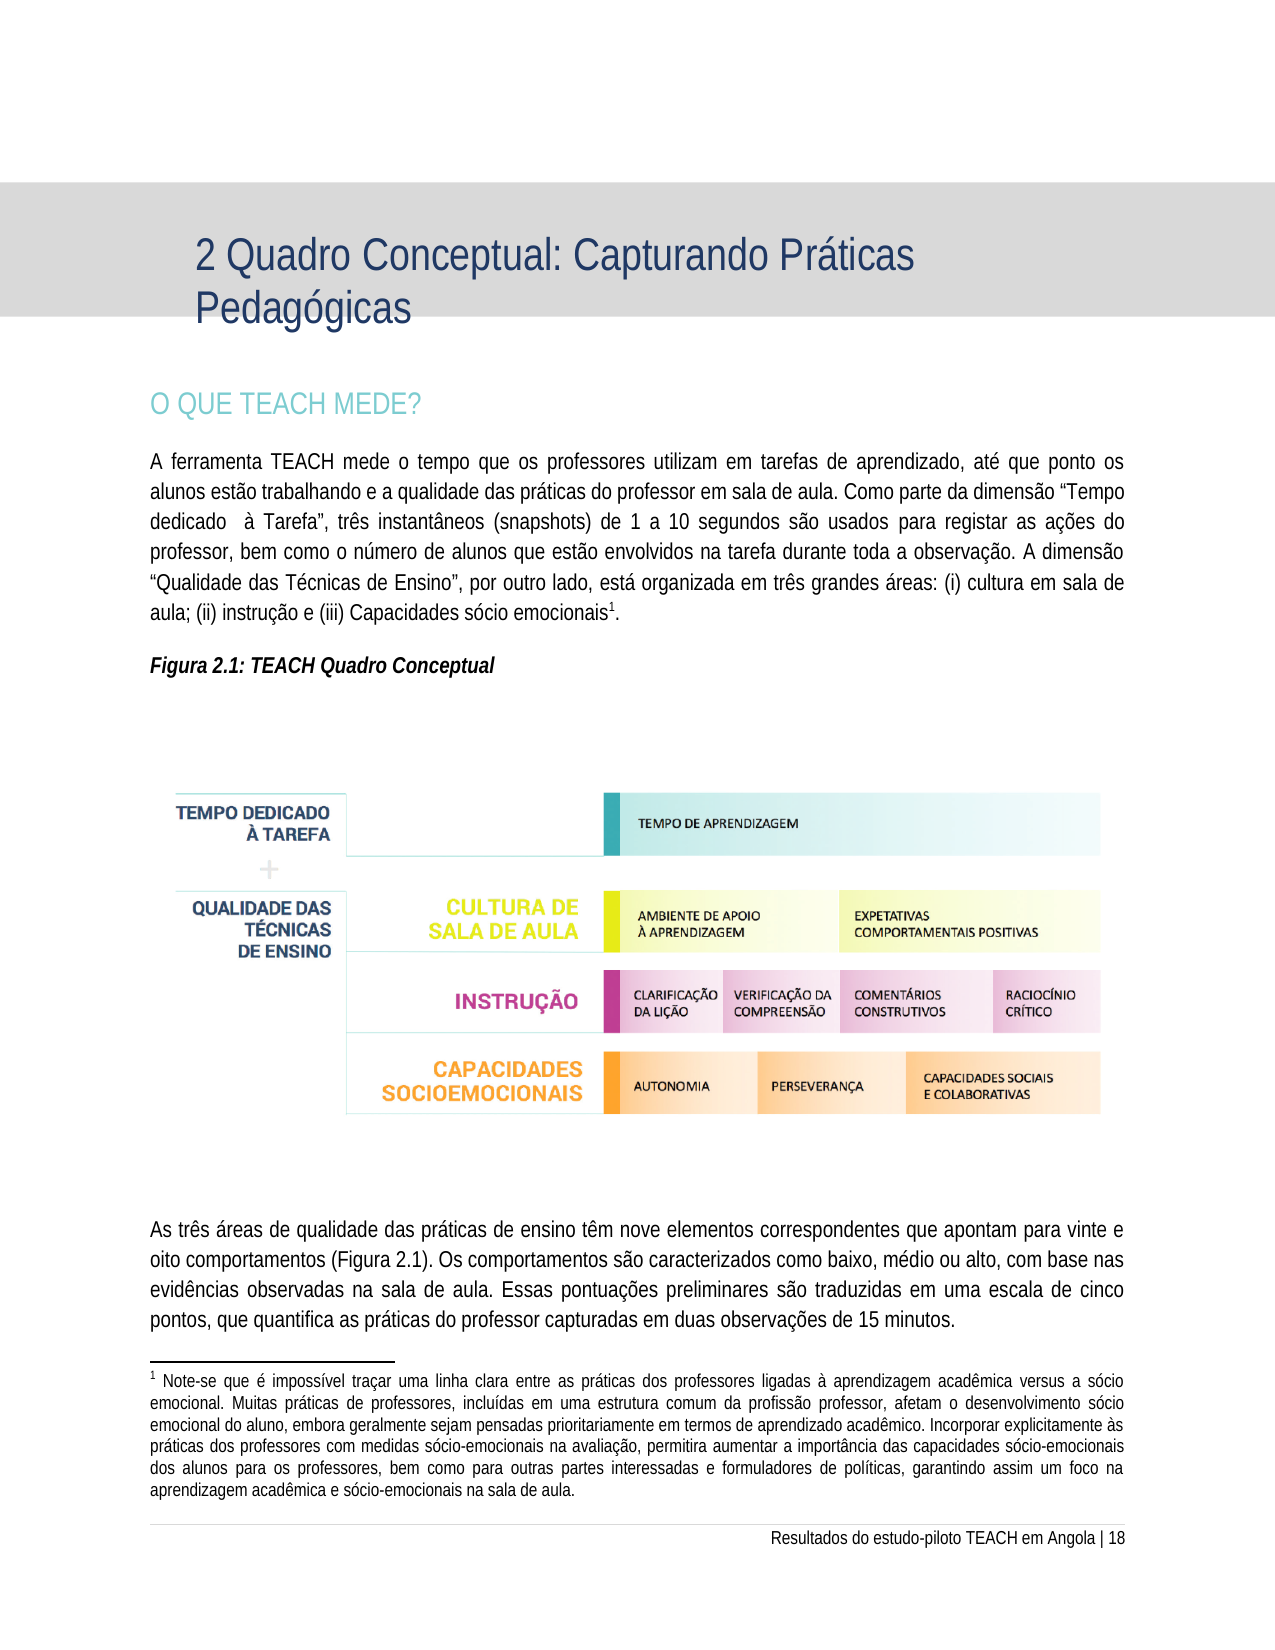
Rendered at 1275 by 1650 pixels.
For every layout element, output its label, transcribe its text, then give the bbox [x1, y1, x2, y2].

text A ferramenta TEACH mede o tempo que os professores utilizam em tarefas de aprendizado, até que ponto os alunos estão trabalhando e a qualidade das práticas do professor em sala de aula. Como parte da dimensão “Tempo dedicado à Tarefa”, três instantâneos (snapshots) de 1 a 10 segundos são usados ​​para registar as ações do professor, bem como o número de alunos que estão envolvidos na tarefa durante toda a observação. A dimensão “Qualidade das Técnicas de Ensino”, por outro lado, está organizada em três grandes áreas: (i) cultura em sala de aula; (ii) instrução e (iii) Capacidades sócio emocionais. [150, 448, 1125, 625]
picture [154, 697, 1142, 1170]
text Figura 2.1: TEACH Quadro Conceptual [150, 655, 1125, 678]
subtitle 2 Quadro Conceptual: Capturando Práticas Pedagógicas [150, 175, 1125, 333]
text O QUE TEACH MEDE? [150, 386, 1125, 421]
